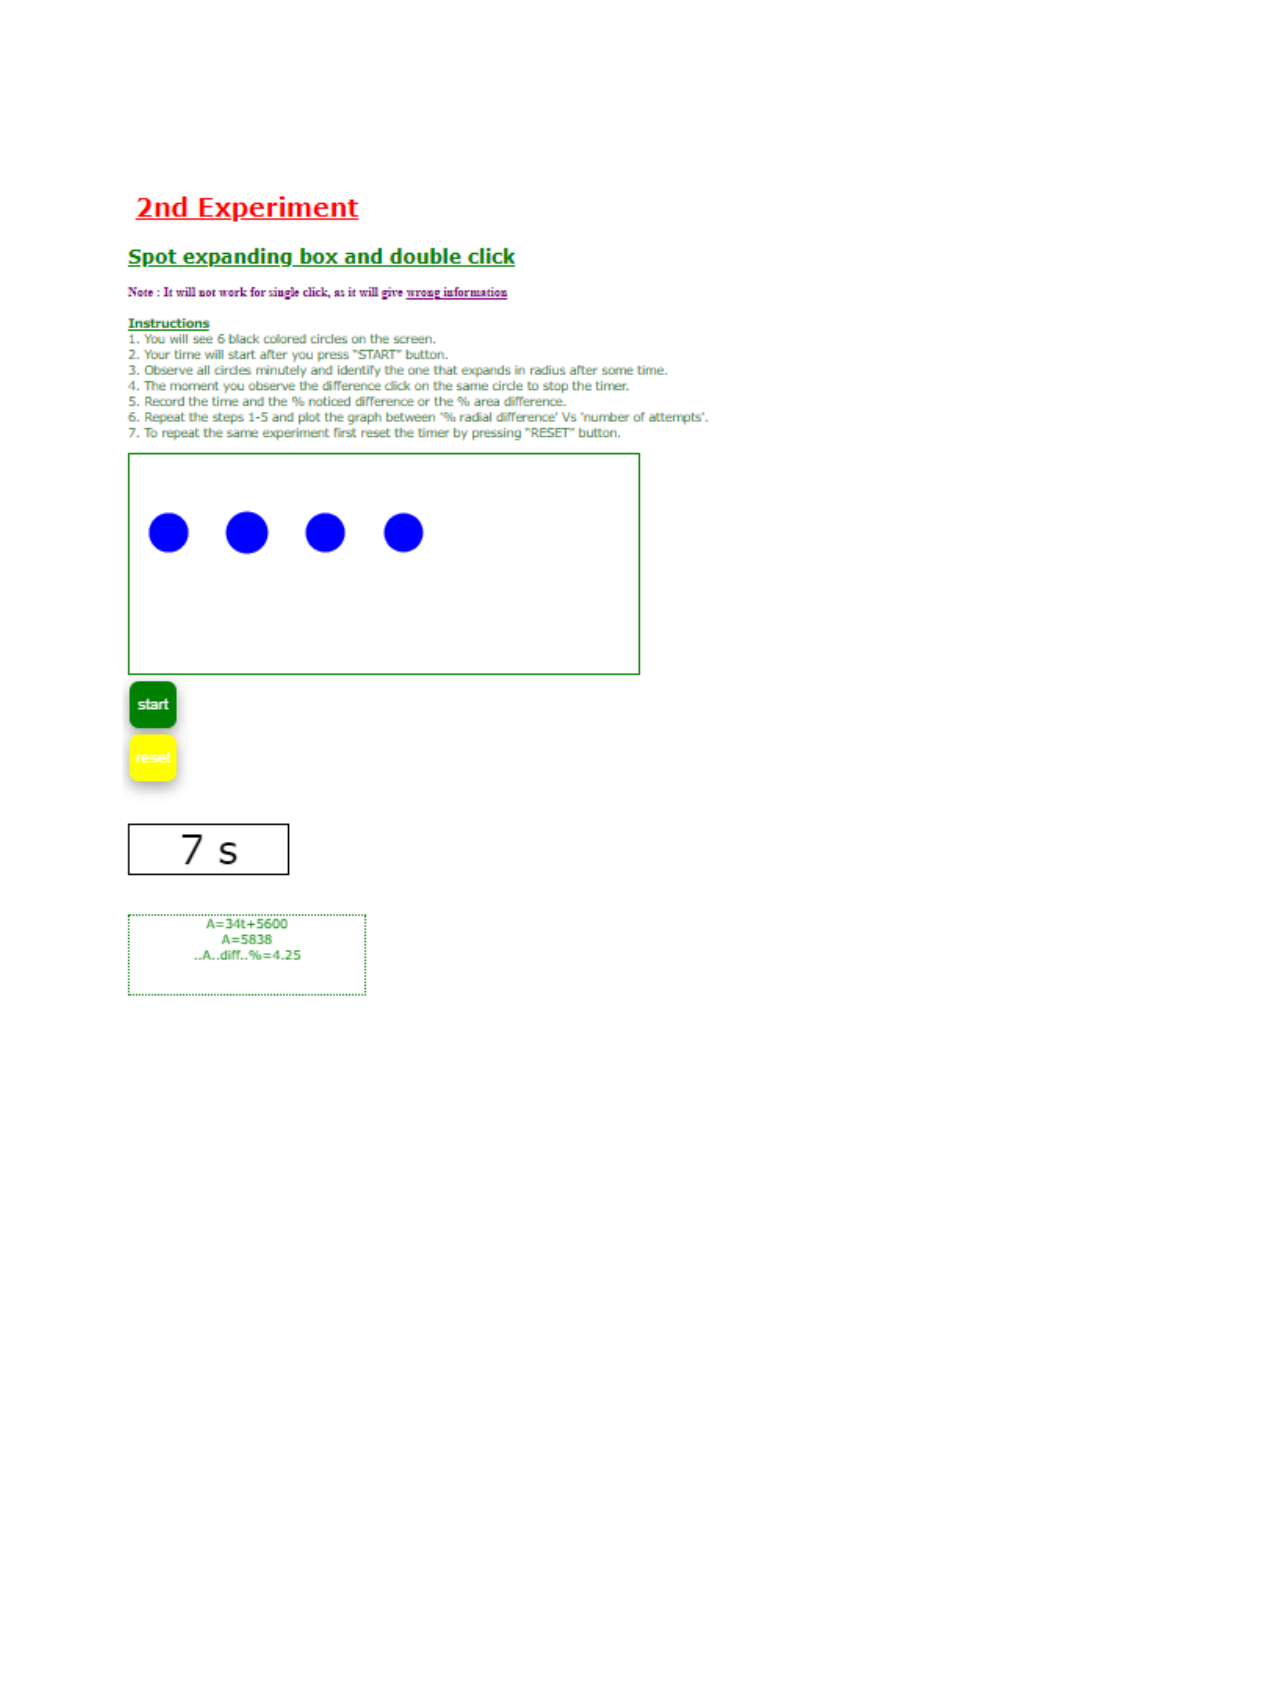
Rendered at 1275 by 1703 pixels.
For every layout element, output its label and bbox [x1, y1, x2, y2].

picture [122, 192, 714, 999]
